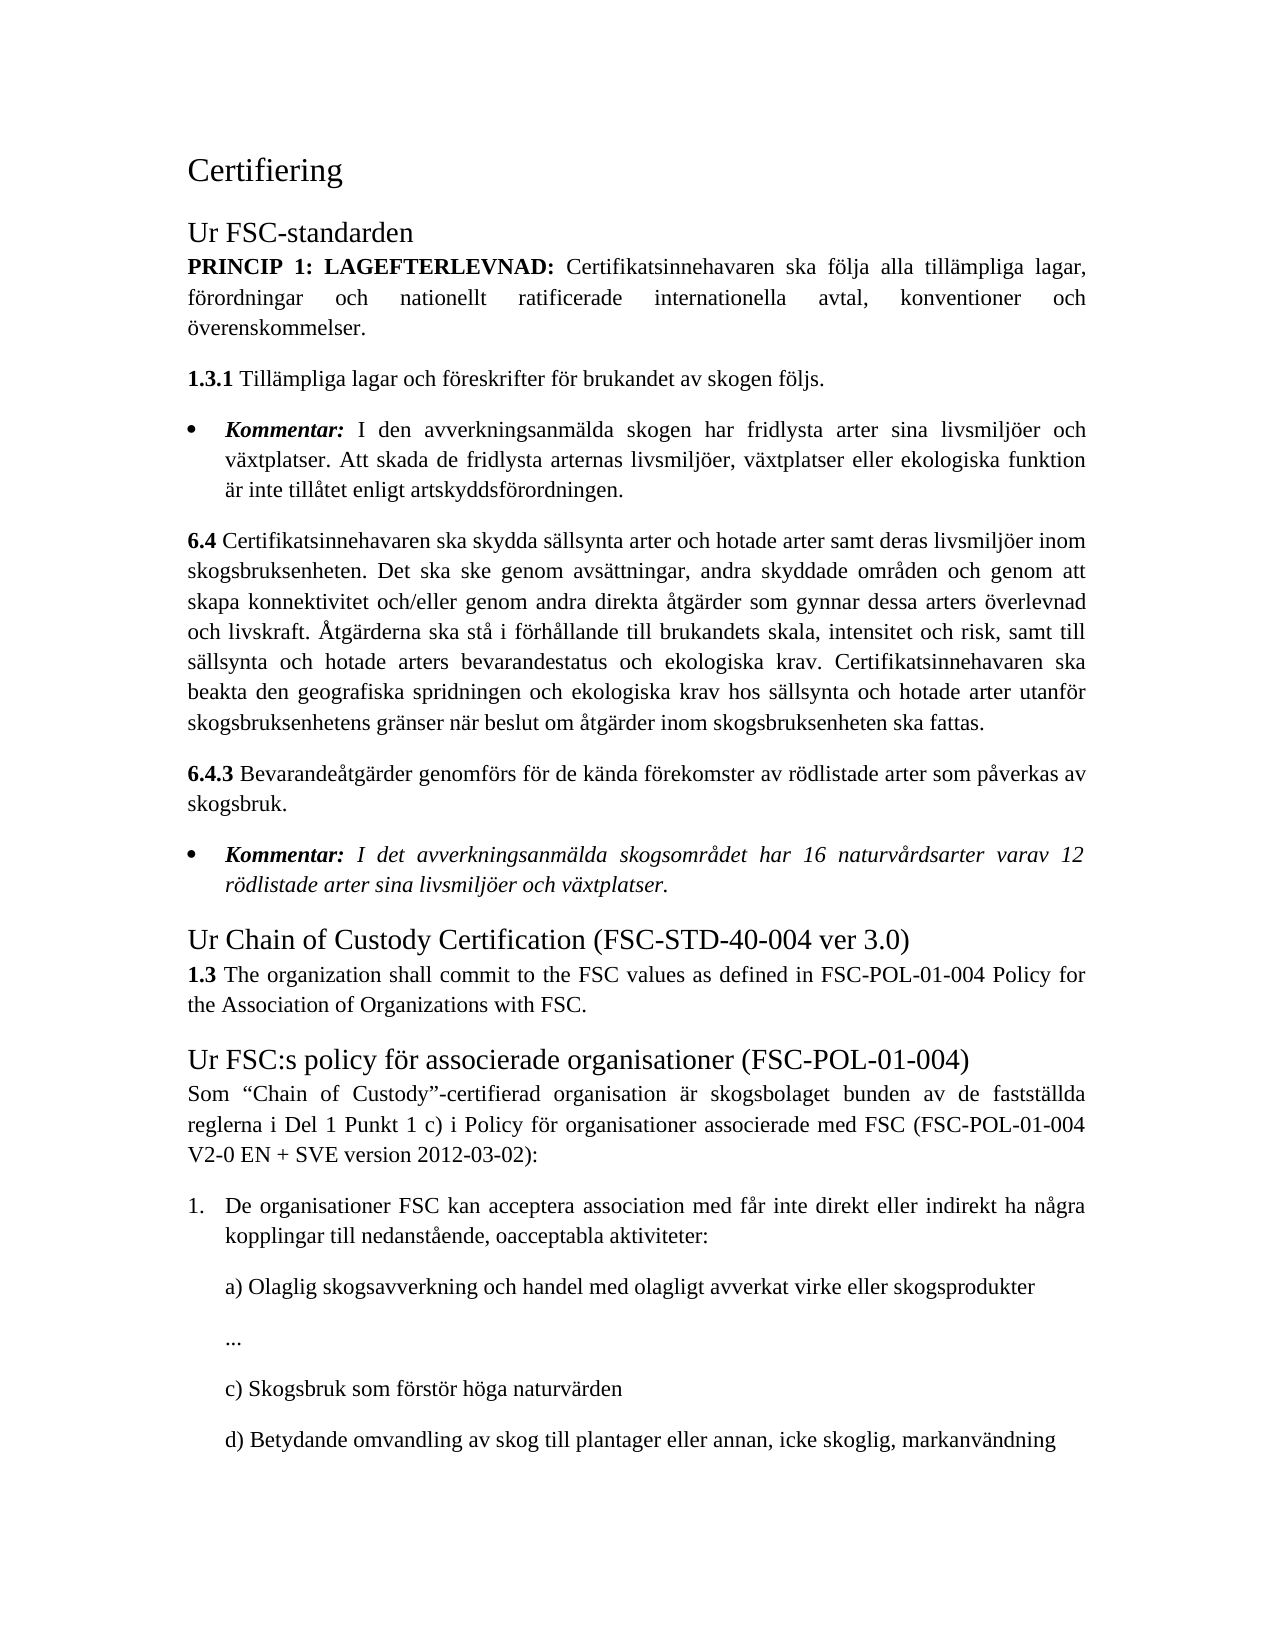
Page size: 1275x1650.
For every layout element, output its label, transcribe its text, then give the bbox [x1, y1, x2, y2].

text 6.4.3 Bevarandeåtgärder genomförs för de kända förekomster av rödlistade arter som påverkas av skogsbruk. [187, 760, 1087, 816]
text 1.3.1 Tillämpliga lagar och föreskrifter för brukandet av skogen följs. [187, 365, 1087, 391]
text 6.4 Certifikatsinnehavaren ska skydda sällsynta arter och hotade arter samt deras livsmiljöer inom skogsbruksenheten. Det ska ske genom avsättningar, andra skyddade områden och genom att skapa konnektivitet och/eller genom andra direkta åtgärder som gynnar dessa arters överlevnad och livskraft. Åtgärderna ska stå i förhållande till brukandets skala, intensitet och risk, samt till sällsynta och hotade arters bevarandestatus och ekologiska krav. Certifikatsinnehavaren ska beakta den geografiska spridningen och ekologiska krav hos sällsynta och hotade arter utanför skogsbruksenhetens gränser när beslut om åtgärder inom skogsbruksenheten ska fattas. [187, 527, 1087, 735]
list Kommentar: I det avverkningsanmälda skogsområdet har 16 naturvårdsarter varav 12 rödlistade arter sina livsmiljöer och växtplatser. [187, 841, 1087, 897]
text ... [225, 1324, 1087, 1351]
subtitle Ur FSC:s policy för associerade organisationer (FSC-POL-01-004) [187, 1042, 1087, 1076]
text d) Betydande omvandling av skog till plantager eller annan, icke skoglig, markanvändning [225, 1426, 1087, 1453]
text c) Skogsbruk som förstör höga naturvärden [225, 1375, 1087, 1402]
text Som “Chain of Custody”-certifierad organisation är skogsbolaget bunden av de fastställda reglerna i Del 1 Punkt 1 c) i Policy för organisationer associerade med FSC (FSC-POL-01-004 V2-0 EN + SVE version 2012-03-02): [187, 1081, 1087, 1167]
text PRINCIP 1: LAGEFTERLEVNAD: Certifikatsinnehavaren ska följa alla tillämpliga lagar, förordningar och nationellt ratificerade internationella avtal, konventioner och överenskommelser. [187, 253, 1087, 340]
subtitle Certifiering [187, 150, 1087, 188]
list De organisationer FSC kan acceptera association med får inte direkt eller indirekt ha några kopplingar till nedanstående, oacceptabla aktiviteter: [187, 1192, 1087, 1248]
subtitle Ur Chain of Custody Certification (FSC-STD-40-004 ver 3.0) [187, 922, 1087, 956]
subtitle Ur FSC-standarden [187, 215, 1087, 248]
text 1.3 The organization shall commit to the FSC values as defined in FSC-POL-01-004 Policy for the Association of Organizations with FSC. [187, 961, 1087, 1017]
list Kommentar: I den avverkningsanmälda skogen har fridlysta arter sina livsmiljöer och växtplatser. Att skada de fridlysta arternas livsmiljöer, växtplatser eller ekologiska funktion är inte tillåtet enligt artskyddsförordningen. [187, 416, 1087, 503]
text a) Olaglig skogsavverkning och handel med olagligt avverkat virke eller skogsprodukter [225, 1273, 1087, 1299]
